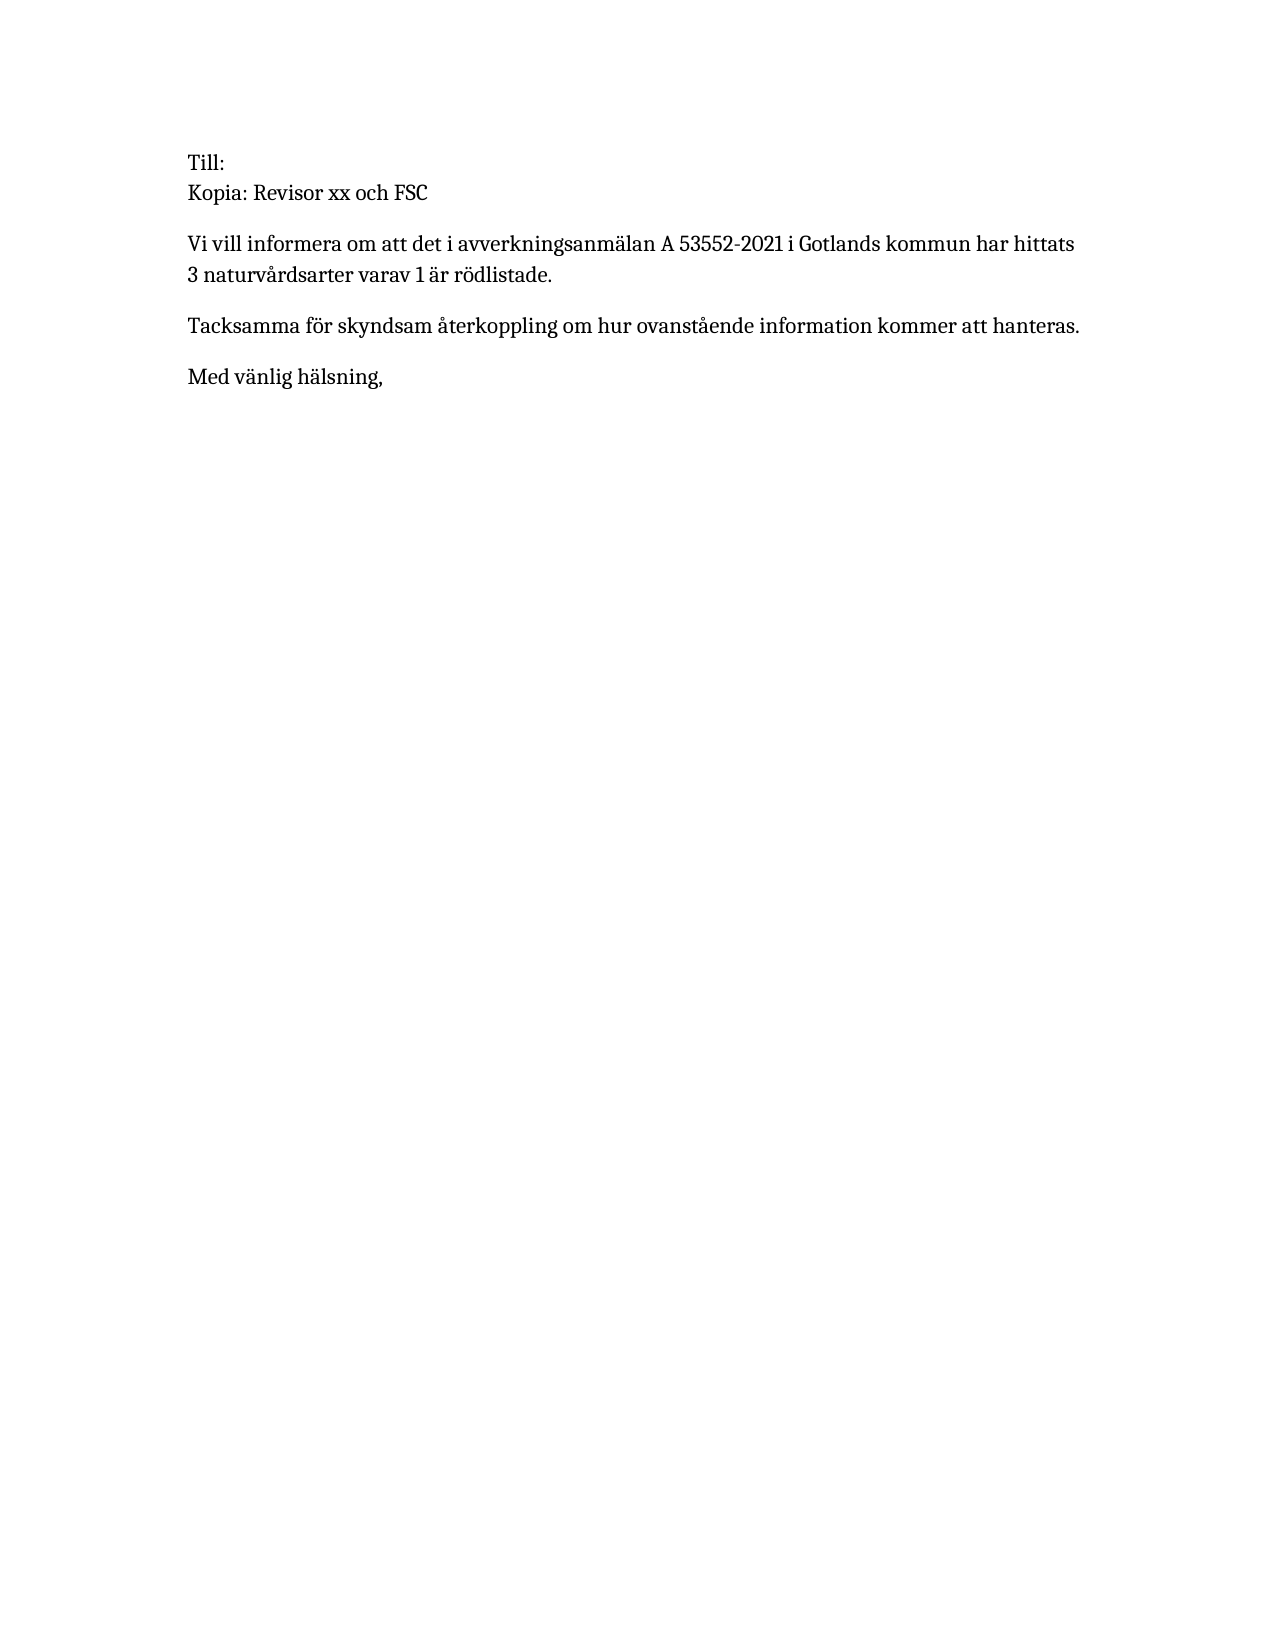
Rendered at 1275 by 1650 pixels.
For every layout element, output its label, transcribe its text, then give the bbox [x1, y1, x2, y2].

text Tacksamma för skyndsam återkoppling om hur ovanstående information kommer att hanteras. [187, 312, 1087, 339]
text Till: Kopia: Revisor xx och FSC [187, 150, 1087, 207]
text Med vänlig hälsning, [187, 363, 1087, 420]
text Vi vill informera om att det i avverkningsanmälan A 53552-2021 i Gotlands kommun har hittats 3 naturvårdsarter varav 1 är rödlistade. [187, 231, 1087, 288]
